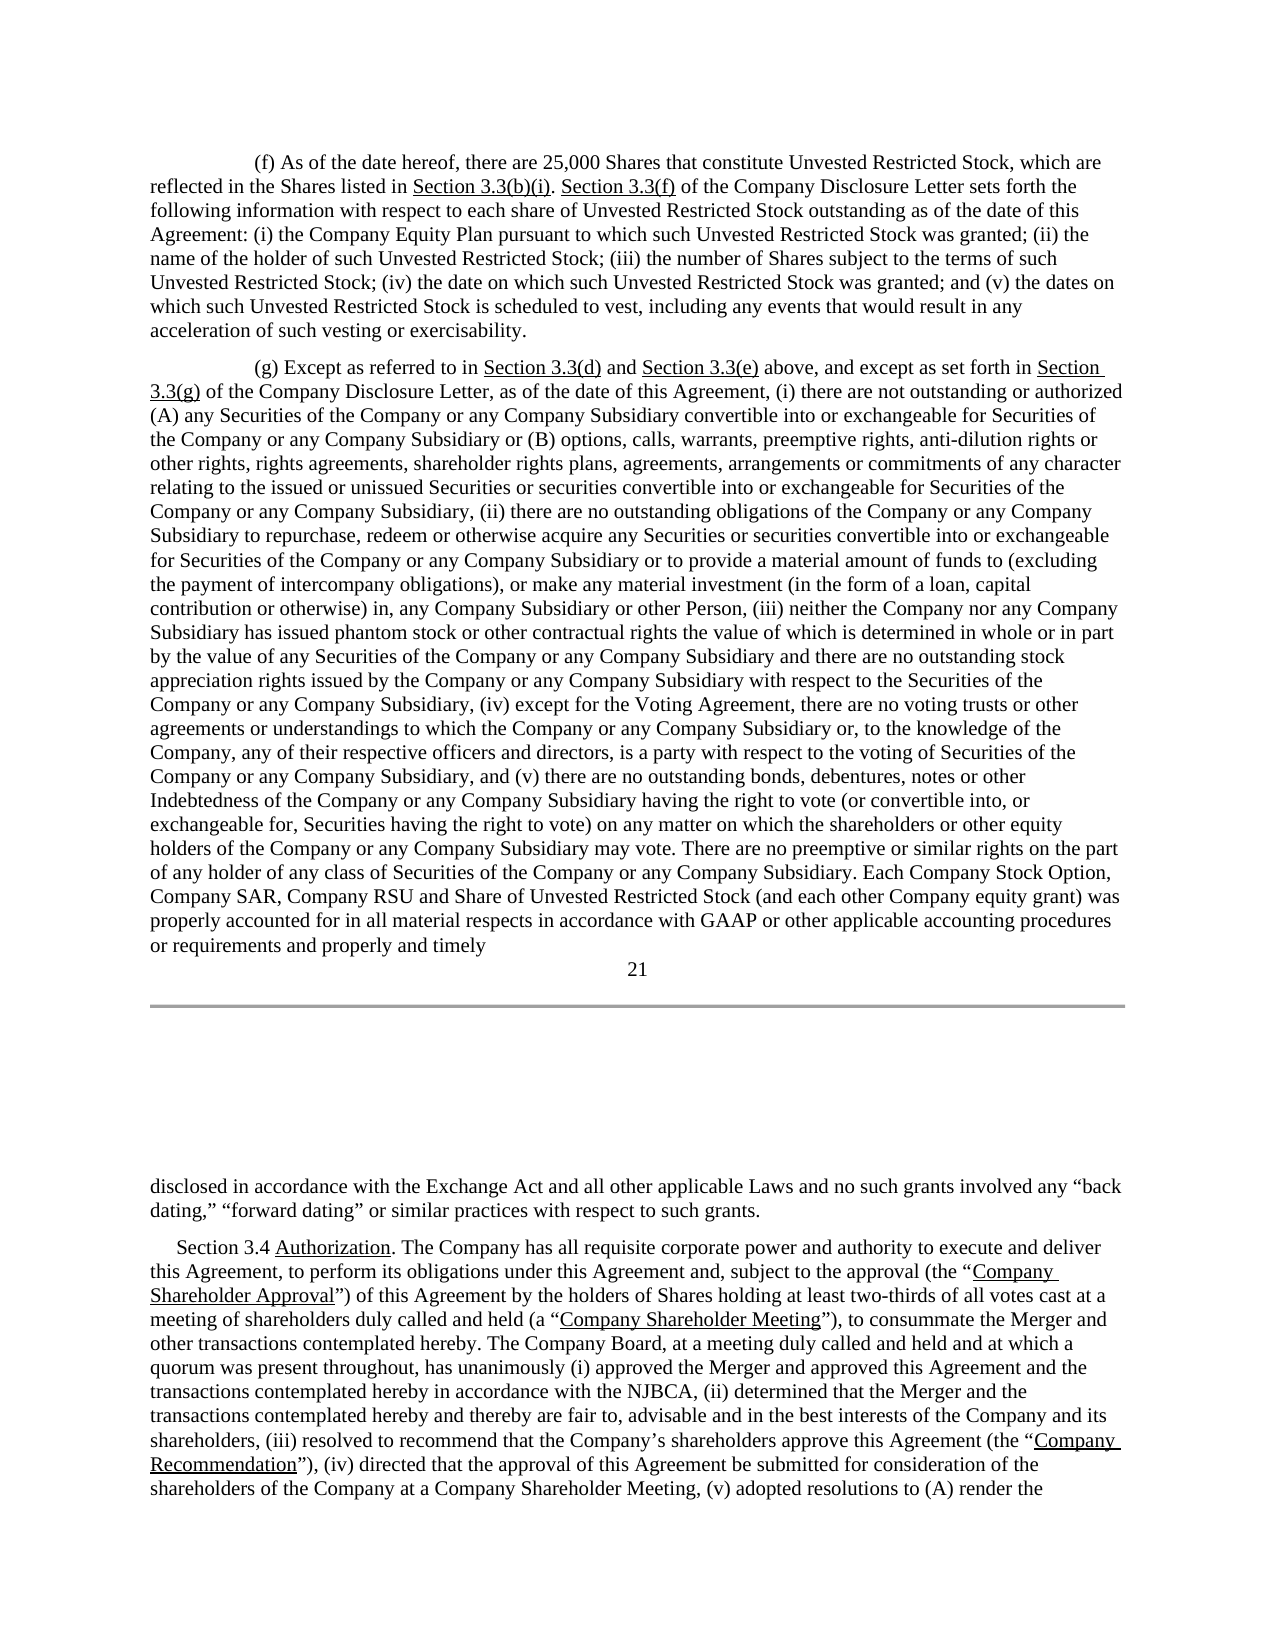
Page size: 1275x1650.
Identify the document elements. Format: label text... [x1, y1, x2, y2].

text (g) Except as referred to in Section 3.3(d) and Section 3.3(e) above, and except as set forth in Section 3.3(g) of the Company Disclosure Letter, as of the date of this Agreement, (i) there are not outstanding or authorized (A) any Securities of the Company or any Company Subsidiary convertible into or exchangeable for Securities of the Company or any Company Subsidiary or (B) options, calls, warrants, preemptive rights, anti-dilution rights or other rights, rights agreements, shareholder rights plans, agreements, arrangements or commitments of any character relating to the issued or unissued Securities or securities convertible into or exchangeable for Securities of the Company or any Company Subsidiary, (ii) there are no outstanding obligations of the Company or any Company Subsidiary to repurchase, redeem or otherwise acquire any Securities or securities convertible into or exchangeable for Securities of the Company or any Company Subsidiary or to provide a material amount of funds to (excluding the payment of intercompany obligations), or make any material investment (in the form of a loan, capital contribution or otherwise) in, any Company Subsidiary or other Person, (iii) neither the Company nor any Company Subsidiary has issued phantom stock or other contractual rights the value of which is determined in whole or in part by the value of any Securities of the Company or any Company Subsidiary and there are no outstanding stock appreciation rights issued by the Company or any Company Subsidiary with respect to the Securities of the Company or any Company Subsidiary, (iv) except for the Voting Agreement, there are no voting trusts or other agreements or understandings to which the Company or any Company Subsidiary or, to the knowledge of the Company, any of their respective officers and directors, is a party with respect to the voting of Securities of the Company or any Company Subsidiary, and (v) there are no outstanding bonds, debentures, notes or other Indebtedness of the Company or any Company Subsidiary having the right to vote (or convertible into, or exchangeable for, Securities having the right to vote) on any matter on which the shareholders or other equity holders of the Company or any Company Subsidiary may vote. There are no preemptive or similar rights on the part of any holder of any class of Securities of the Company or any Company Subsidiary. Each Company Stock Option, Company SAR, Company RSU and Share of Unvested Restricted Stock (and each other Company equity grant) was properly accounted for in all material respects in accordance with GAAP or other applicable accounting procedures or requirements and properly and timely [150, 355, 1125, 957]
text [150, 1235, 1125, 1500]
text (f) As of the date hereof, there are 25,000 Shares that constitute Unvested Restricted Stock, which are reflected in the Shares listed in Section 3.3(b)(i). Section 3.3(f) of the Company Disclosure Letter sets forth the following information with respect to each share of Unvested Restricted Stock outstanding as of the date of this Agreement: (i) the Company Equity Plan pursuant to which such Unvested Restricted Stock was granted; (ii) the name of the holder of such Unvested Restricted Stock; (iii) the number of Shares subject to the terms of such Unvested Restricted Stock; (iv) the date on which such Unvested Restricted Stock was granted; and (v) the dates on which such Unvested Restricted Stock is scheduled to vest, including any events that would result in any acceleration of such vesting or exercisability. [150, 150, 1125, 342]
text 21 [150, 957, 1125, 981]
text disclosed in accordance with the Exchange Act and all other applicable Laws and no such grants involved any “back dating,” “forward dating” or similar practices with respect to such grants. [150, 1174, 1125, 1222]
